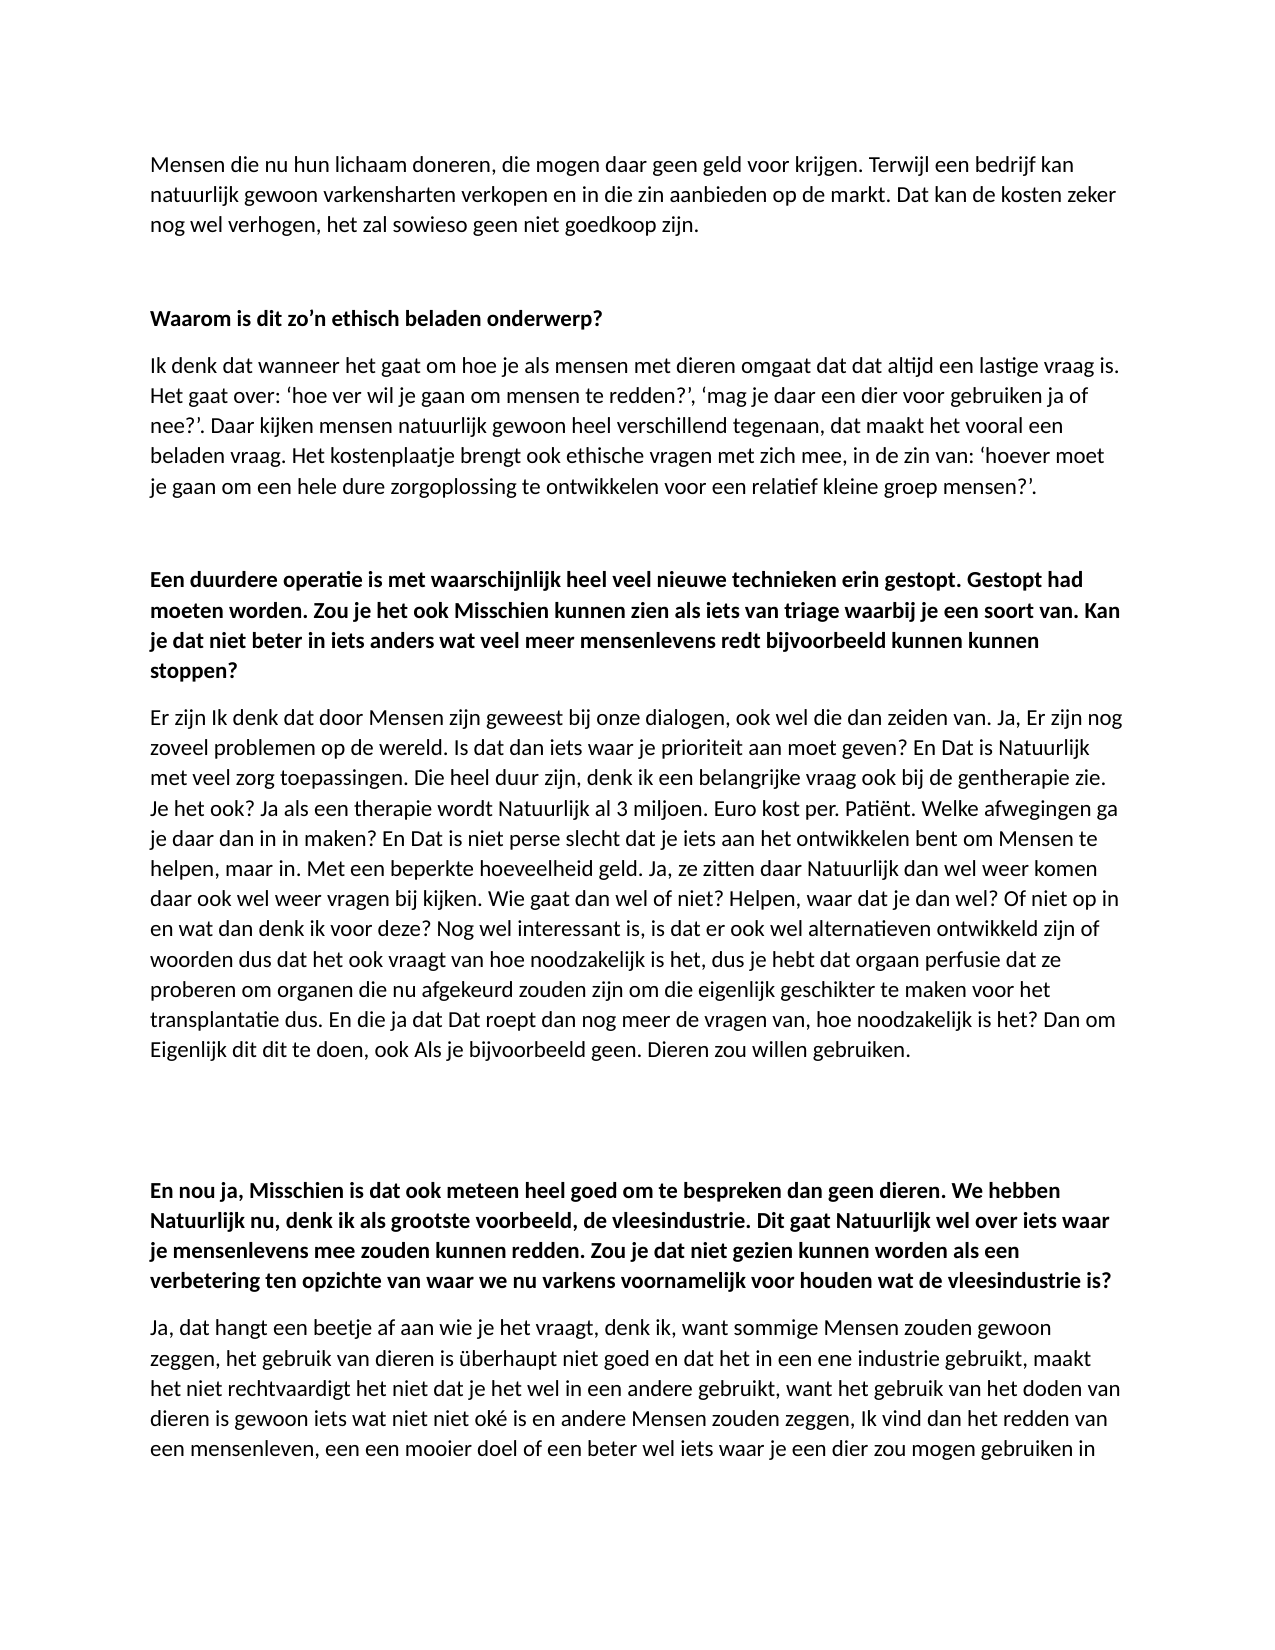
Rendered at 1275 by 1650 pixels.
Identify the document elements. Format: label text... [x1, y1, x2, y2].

text Mensen die nu hun lichaam doneren, die mogen daar geen geld voor krijgen. Terwijl een bedrijf kan natuurlijk gewoon varkensharten verkopen en in die zin aanbieden op de markt. Dat kan de kosten zeker nog wel verhogen, het zal sowieso geen niet goedkoop zijn. [150, 150, 1125, 238]
text Ik denk dat wanneer het gaat om hoe je als mensen met dieren omgaat dat dat altijd een lastige vraag is. Het gaat over: ‘hoe ver wil je gaan om mensen te redden?’, ‘mag je daar een dier voor gebruiken ja of nee?’. Daar kijken mensen natuurlijk gewoon heel verschillend tegenaan, dat maakt het vooral een beladen vraag. Het kostenplaatje brengt ook ethische vragen met zich mee, in de zin van: ‘hoever moet je gaan om een hele dure zorgoplossing te ontwikkelen voor een relatief kleine groep mensen?’. [150, 351, 1125, 500]
text Een duurdere operatie is met waarschijnlijk heel veel nieuwe technieken erin gestopt. Gestopt had moeten worden. Zou je het ook Misschien kunnen zien als iets van triage waarbij je een soort van. Kan je dat niet beter in iets anders wat veel meer mensenlevens redt bijvoorbeeld kunnen kunnen stoppen? [150, 566, 1125, 684]
text Waarom is dit zo’n ethisch beladen onderwerp? [150, 304, 1125, 332]
text Er zijn Ik denk dat door Mensen zijn geweest bij onze dialogen, ook wel die dan zeiden van. Ja, Er zijn nog zoveel problemen op de wereld. Is dat dan iets waar je prioriteit aan moet geven? En Dat is Natuurlijk met veel zorg toepassingen. Die heel duur zijn, denk ik een belangrijke vraag ook bij de gentherapie zie. Je het ook? Ja als een therapie wordt Natuurlijk al 3 miljoen. Euro kost per. Patiënt. Welke afwegingen ga je daar dan in in maken? En Dat is niet perse slecht dat je iets aan het ontwikkelen bent om Mensen te helpen, maar in. Met een beperkte hoeveelheid geld. Ja, ze zitten daar Natuurlijk dan wel weer komen daar ook wel weer vragen bij kijken. Wie gaat dan wel of niet? Helpen, waar dat je dan wel? Of niet op in en wat dan denk ik voor deze? Nog wel interessant is, is dat er ook wel alternatieven ontwikkeld zijn of woorden dus dat het ook vraagt van hoe noodzakelijk is het, dus je hebt dat orgaan perfusie dat ze proberen om organen die nu afgekeurd zouden zijn om die eigenlijk geschikter te maken voor het transplantatie dus. En die ja dat Dat roept dan nog meer de vragen van, hoe noodzakelijk is het? Dan om Eigenlijk dit dit te doen, ook Als je bijvoorbeeld geen. Dieren zou willen gebruiken. [150, 703, 1125, 1063]
text En nou ja, Misschien is dat ook meteen heel goed om te bespreken dan geen dieren. We hebben Natuurlijk nu, denk ik als grootste voorbeeld, de vleesindustrie. Dit gaat Natuurlijk wel over iets waar je mensenlevens mee zouden kunnen redden. Zou je dat niet gezien kunnen worden als een verbetering ten opzichte van waar we nu varkens voornamelijk voor houden wat de vleesindustrie is? [150, 1176, 1125, 1295]
